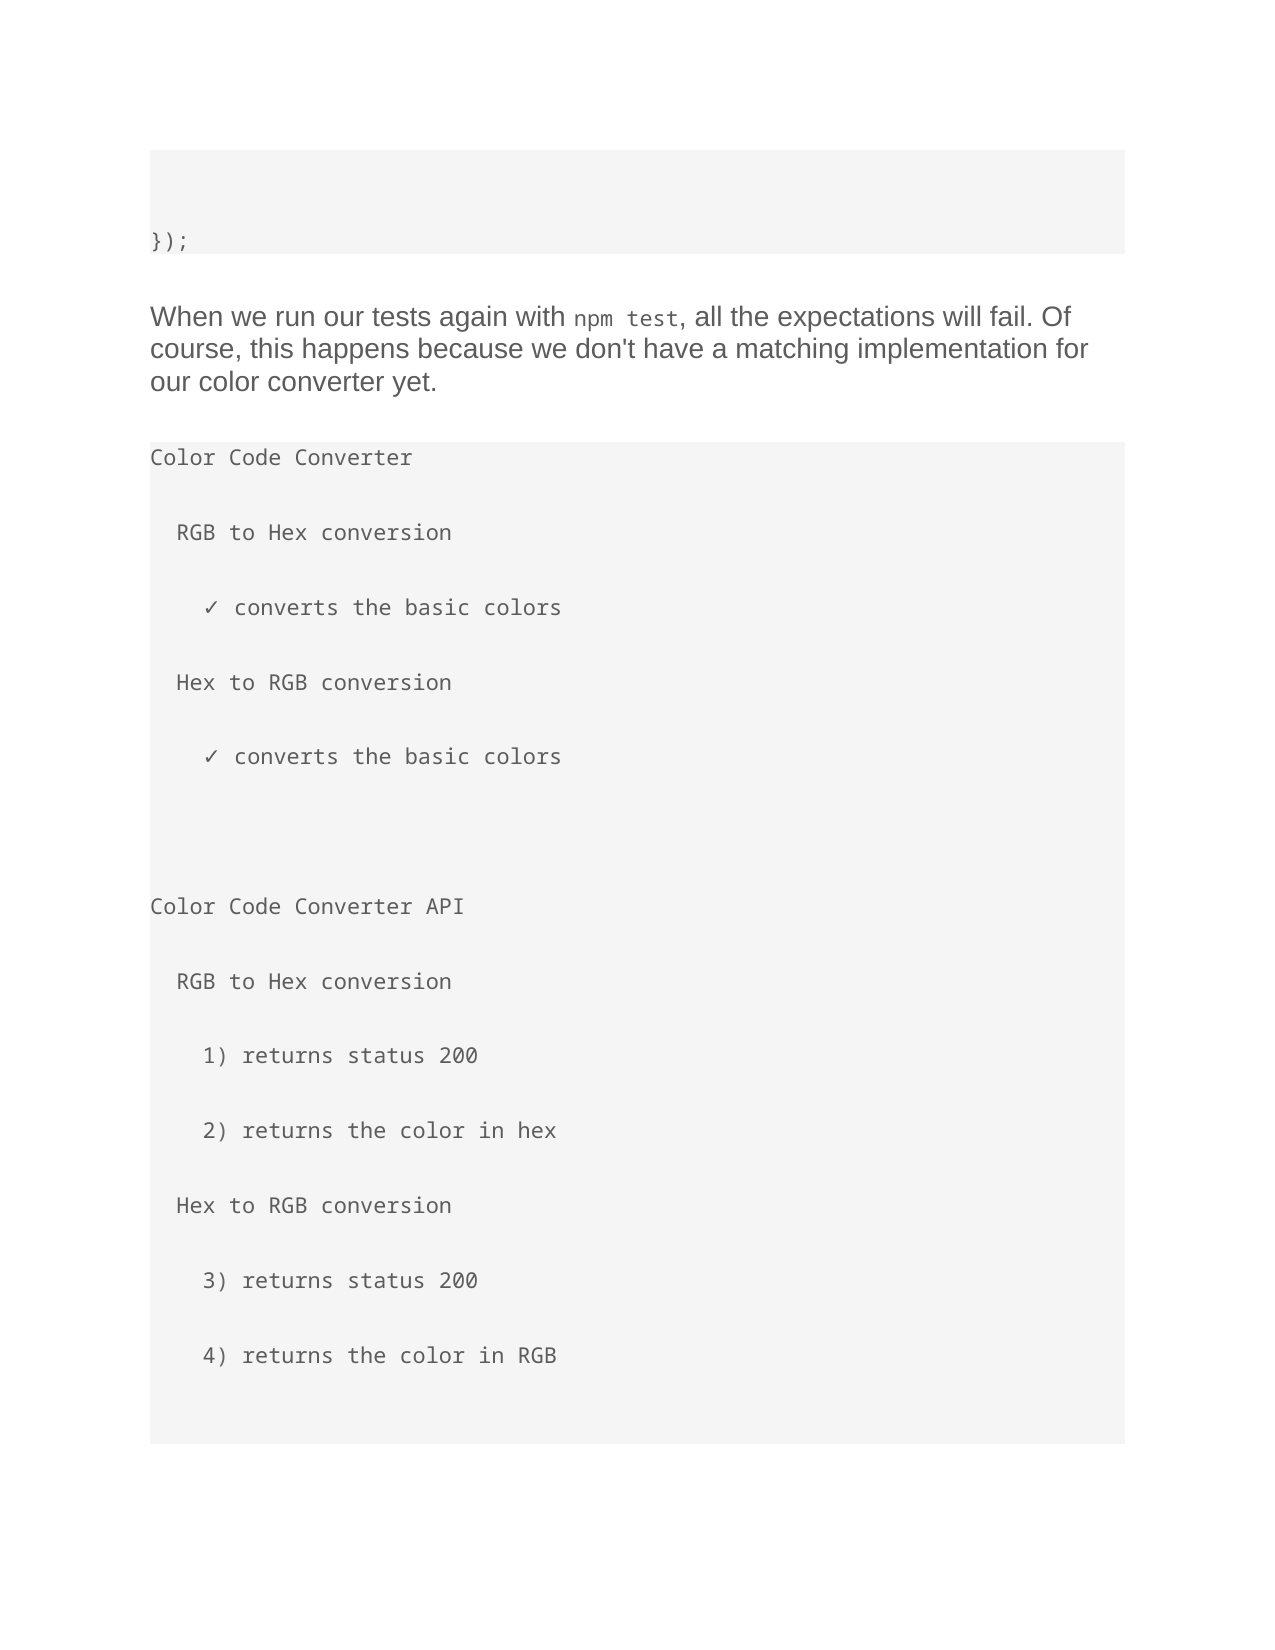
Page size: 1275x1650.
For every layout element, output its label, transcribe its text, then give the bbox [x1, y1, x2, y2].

text 2) returns the color in hex [150, 1115, 1125, 1145]
text RGB to Hex conversion [150, 517, 1125, 547]
text Hex to RGB conversion [150, 667, 1125, 696]
text 4) returns the color in RGB [150, 1340, 1125, 1369]
text RGB to Hex conversion [150, 966, 1125, 996]
text Hex to RGB conversion [150, 1190, 1125, 1220]
text Color Code Converter API [150, 891, 1125, 921]
text ✓ converts the basic colors [150, 741, 1125, 771]
text 1) returns status 200 [150, 1041, 1125, 1070]
text Color Code Converter [150, 442, 1125, 472]
text 3) returns status 200 [150, 1265, 1125, 1295]
text }); [150, 225, 1125, 254]
text ✓ converts the basic colors [150, 592, 1125, 622]
text When we run our tests again with npm test, all the expectations will fail. Of course, this happens because we don't have a matching implementation for our color converter yet. [150, 299, 1125, 397]
